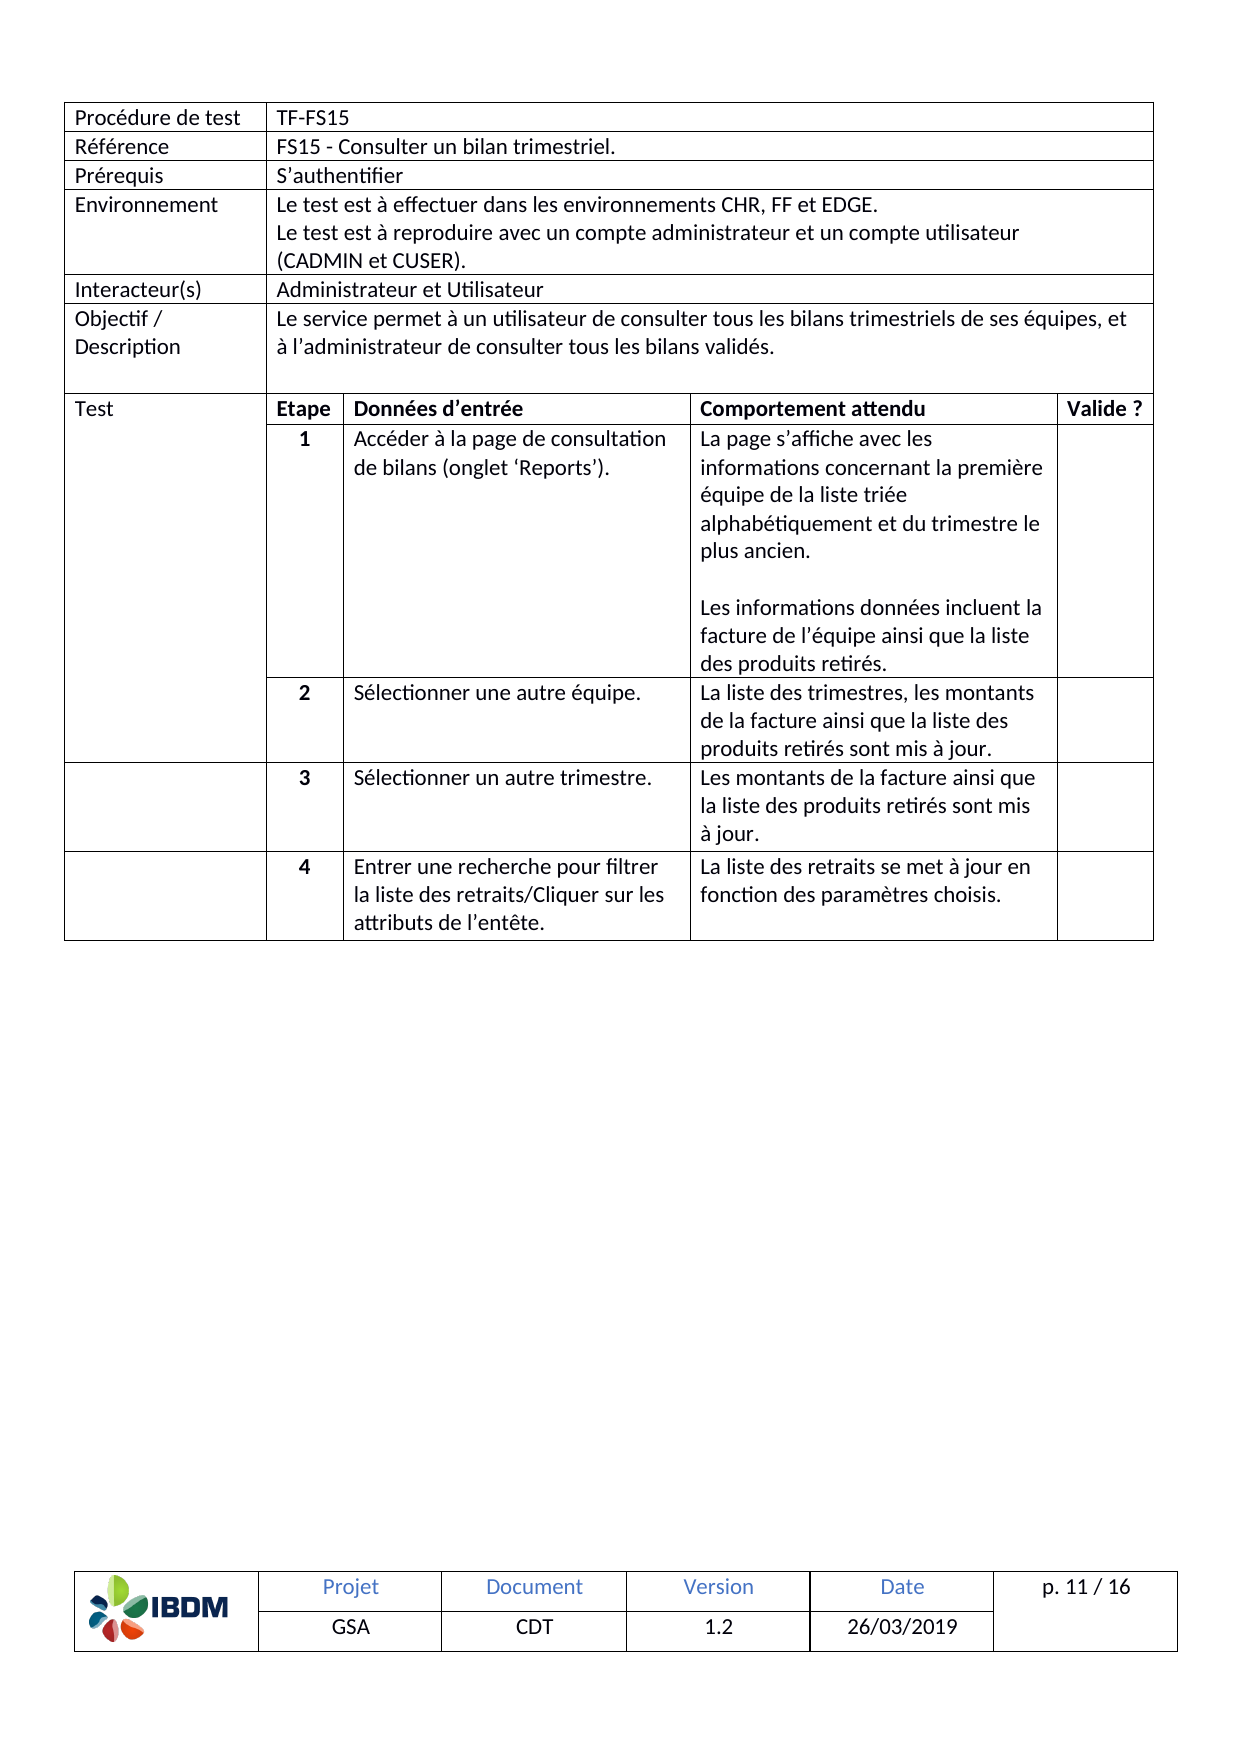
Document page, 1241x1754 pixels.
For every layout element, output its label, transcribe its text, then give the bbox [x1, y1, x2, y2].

table_cell Prérequis [65, 161, 266, 189]
table_cell La page s’affiche avec les informations concernant la première équipe de la liste triée alphabétiquement et du trimestre le plus ancien. Les informations données incluent la facture de l’équipe ainsi que la liste des produits retirés. [691, 425, 1057, 677]
table_header TF-FS15 [267, 103, 1153, 131]
table_cell Entrer une recherche pour filtrer la liste des retraits/Cliquer sur les attributs de l’entête. [344, 852, 690, 940]
table_cell Données d’entrée [344, 394, 690, 423]
table_cell Le test est à effectuer dans les environnements CHR, FF et EDGE. Le test est à reproduire avec un compte administrateur et un compte utilisateur (CADMIN et CUSER). [267, 190, 1153, 274]
table_header Procédure de test [65, 103, 266, 131]
table_cell [65, 763, 266, 851]
table_cell Administrateur et Utilisateur [267, 275, 1153, 303]
table_cell Référence [65, 132, 266, 160]
table_cell FS15 - Consulter un bilan trimestriel. [267, 132, 1153, 160]
table_cell Les montants de la facture ainsi que la liste des produits retirés sont mis à jour. [691, 763, 1057, 851]
table_cell 4 [267, 852, 343, 940]
table_cell Test [65, 394, 266, 762]
table_cell Etape [267, 394, 343, 423]
table_cell 1 [267, 425, 343, 677]
table_cell La liste des retraits se met à jour en fonction des paramètres choisis. [691, 852, 1057, 940]
picture [83, 1573, 235, 1645]
table_cell Sélectionner une autre équipe. [344, 678, 690, 762]
table_cell 2 [267, 678, 343, 762]
table_cell [1058, 678, 1153, 762]
table_cell [65, 852, 266, 940]
table_cell Valide ? [1058, 394, 1153, 423]
table_cell [1058, 852, 1153, 940]
table_cell Objectif / Description [65, 304, 266, 393]
table_cell Accéder à la page de consultation de bilans (onglet ‘Reports’). [344, 425, 690, 677]
table_cell La liste des trimestres, les montants de la facture ainsi que la liste des produits retirés sont mis à jour. [691, 678, 1057, 762]
table_cell 3 [267, 763, 343, 851]
table_cell Comportement attendu [691, 394, 1057, 423]
table_cell [1058, 425, 1153, 677]
table_cell S’authentifier [267, 161, 1153, 189]
table_cell Le service permet à un utilisateur de consulter tous les bilans trimestriels de ses équipes, et à l’administrateur de consulter tous les bilans validés. [267, 304, 1153, 393]
table_cell Sélectionner un autre trimestre. [344, 763, 690, 851]
table_cell [1058, 763, 1153, 851]
table_cell Environnement [65, 190, 266, 274]
table_cell Interacteur(s) [65, 275, 266, 303]
